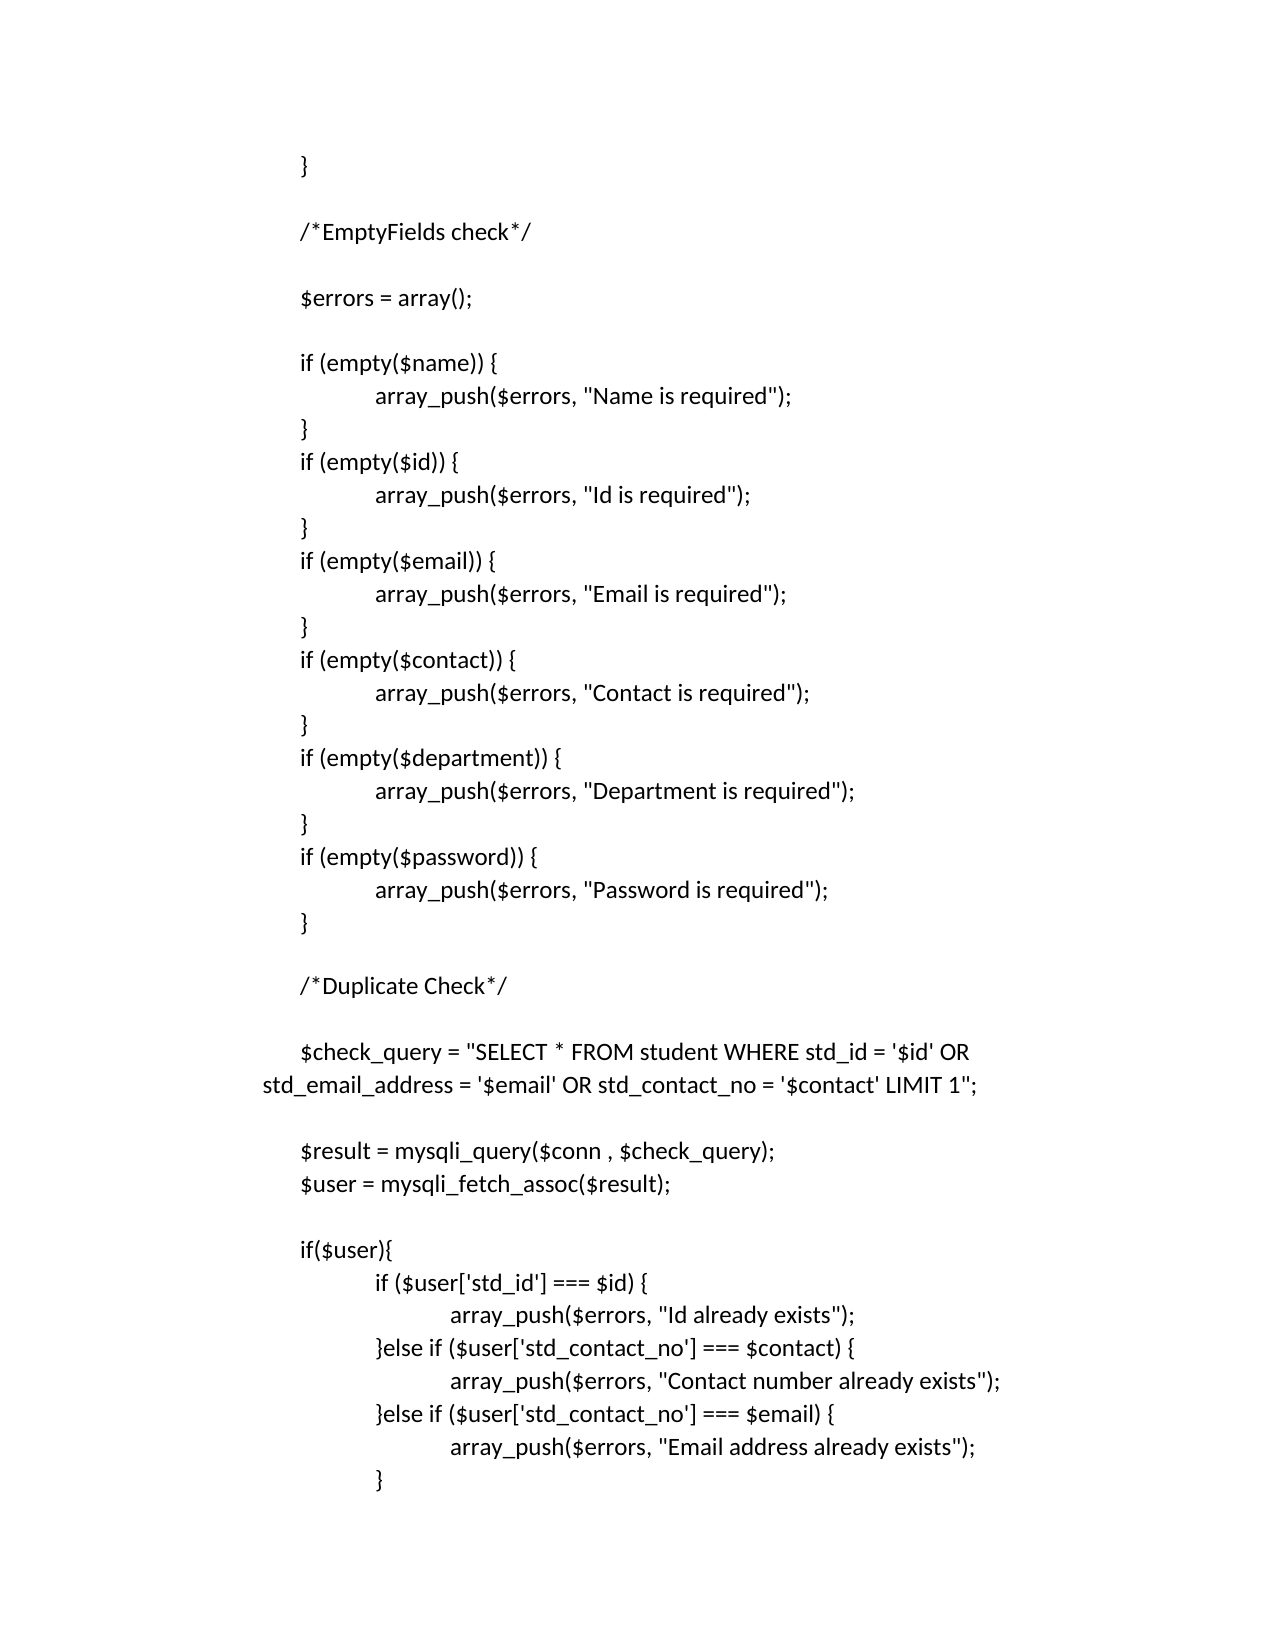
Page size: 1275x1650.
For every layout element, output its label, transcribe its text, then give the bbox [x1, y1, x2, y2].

list } [262, 709, 1125, 740]
list if($user){ [262, 1234, 1125, 1264]
list $check_query = "SELECT * FROM student WHERE std_id = '$id' OR std_email_address = '$email' OR std_contact_no = '$contact' LIMIT 1"; [262, 1036, 1125, 1100]
list } [262, 512, 1125, 543]
list array_push($errors, "Id already exists"); [262, 1299, 1125, 1330]
list array_push($errors, "Name is required"); [262, 380, 1125, 411]
list } [262, 1464, 1125, 1495]
list $errors = array(); [262, 282, 1125, 312]
list }else if ($user['std_contact_no'] === $contact) { [262, 1332, 1125, 1363]
list array_push($errors, "Email address already exists"); [262, 1431, 1125, 1462]
list $user = mysqli_fetch_assoc($result); [262, 1168, 1125, 1198]
list array_push($errors, "Email is required"); [262, 578, 1125, 608]
list /*Duplicate Check*/ [262, 970, 1125, 1001]
list } [262, 808, 1125, 839]
list $result = mysqli_query($conn , $check_query); [262, 1135, 1125, 1166]
list if (empty($email)) { [262, 545, 1125, 576]
list if (empty($department)) { [262, 742, 1125, 773]
list } [262, 611, 1125, 641]
list if (empty($name)) { [262, 347, 1125, 378]
list }else if ($user['std_contact_no'] === $email) { [262, 1398, 1125, 1429]
list array_push($errors, "Contact number already exists"); [262, 1365, 1125, 1396]
list } [262, 150, 1125, 181]
list array_push($errors, "Department is required"); [262, 775, 1125, 806]
list if (empty($id)) { [262, 446, 1125, 477]
list } [262, 907, 1125, 938]
list } [262, 413, 1125, 444]
list /*EmptyFields check*/ [262, 216, 1125, 246]
list if ($user['std_id'] === $id) { [262, 1267, 1125, 1297]
list if (empty($password)) { [262, 841, 1125, 872]
list array_push($errors, "Id is required"); [262, 479, 1125, 510]
list if (empty($contact)) { [262, 644, 1125, 674]
list array_push($errors, "Password is required"); [262, 874, 1125, 905]
list array_push($errors, "Contact is required"); [262, 677, 1125, 707]
